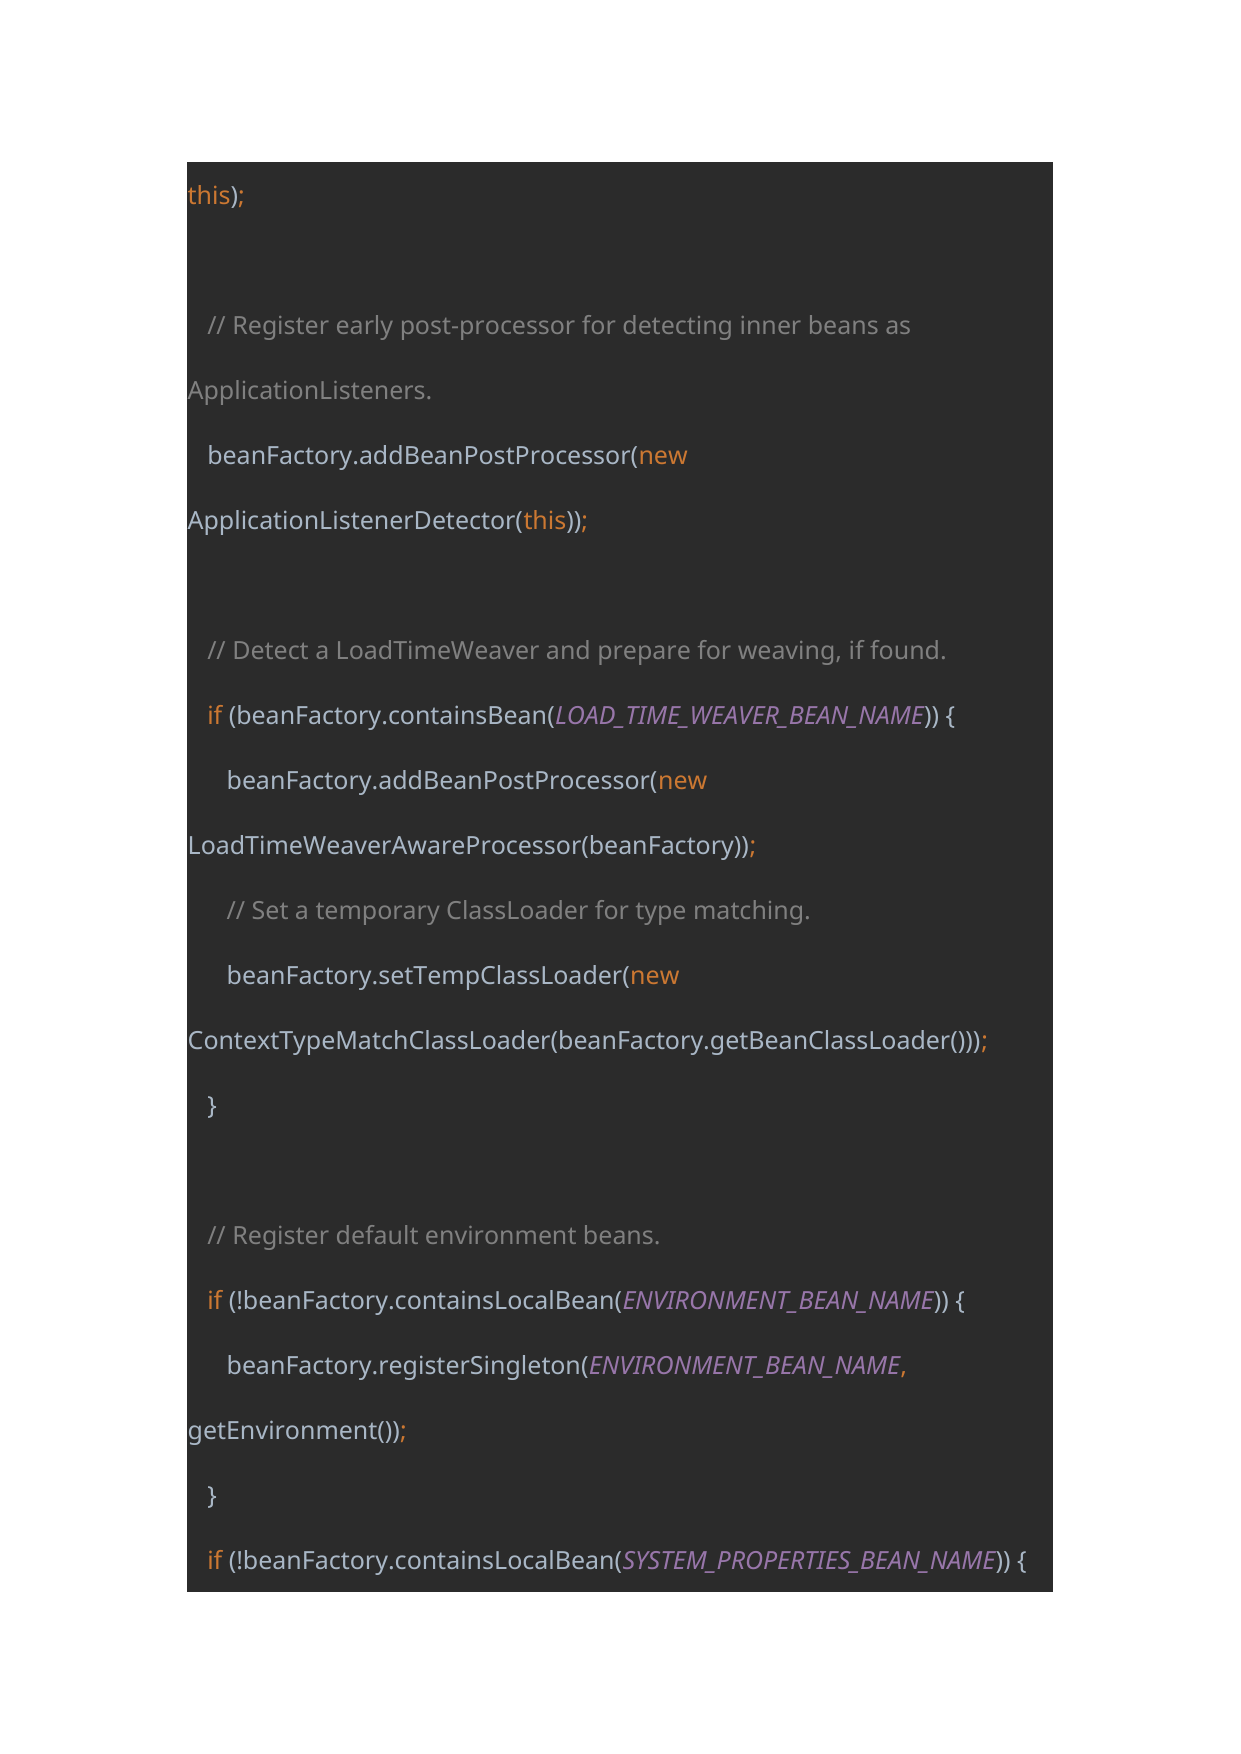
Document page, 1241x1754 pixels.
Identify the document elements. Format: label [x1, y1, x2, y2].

text [187, 162, 1053, 1592]
